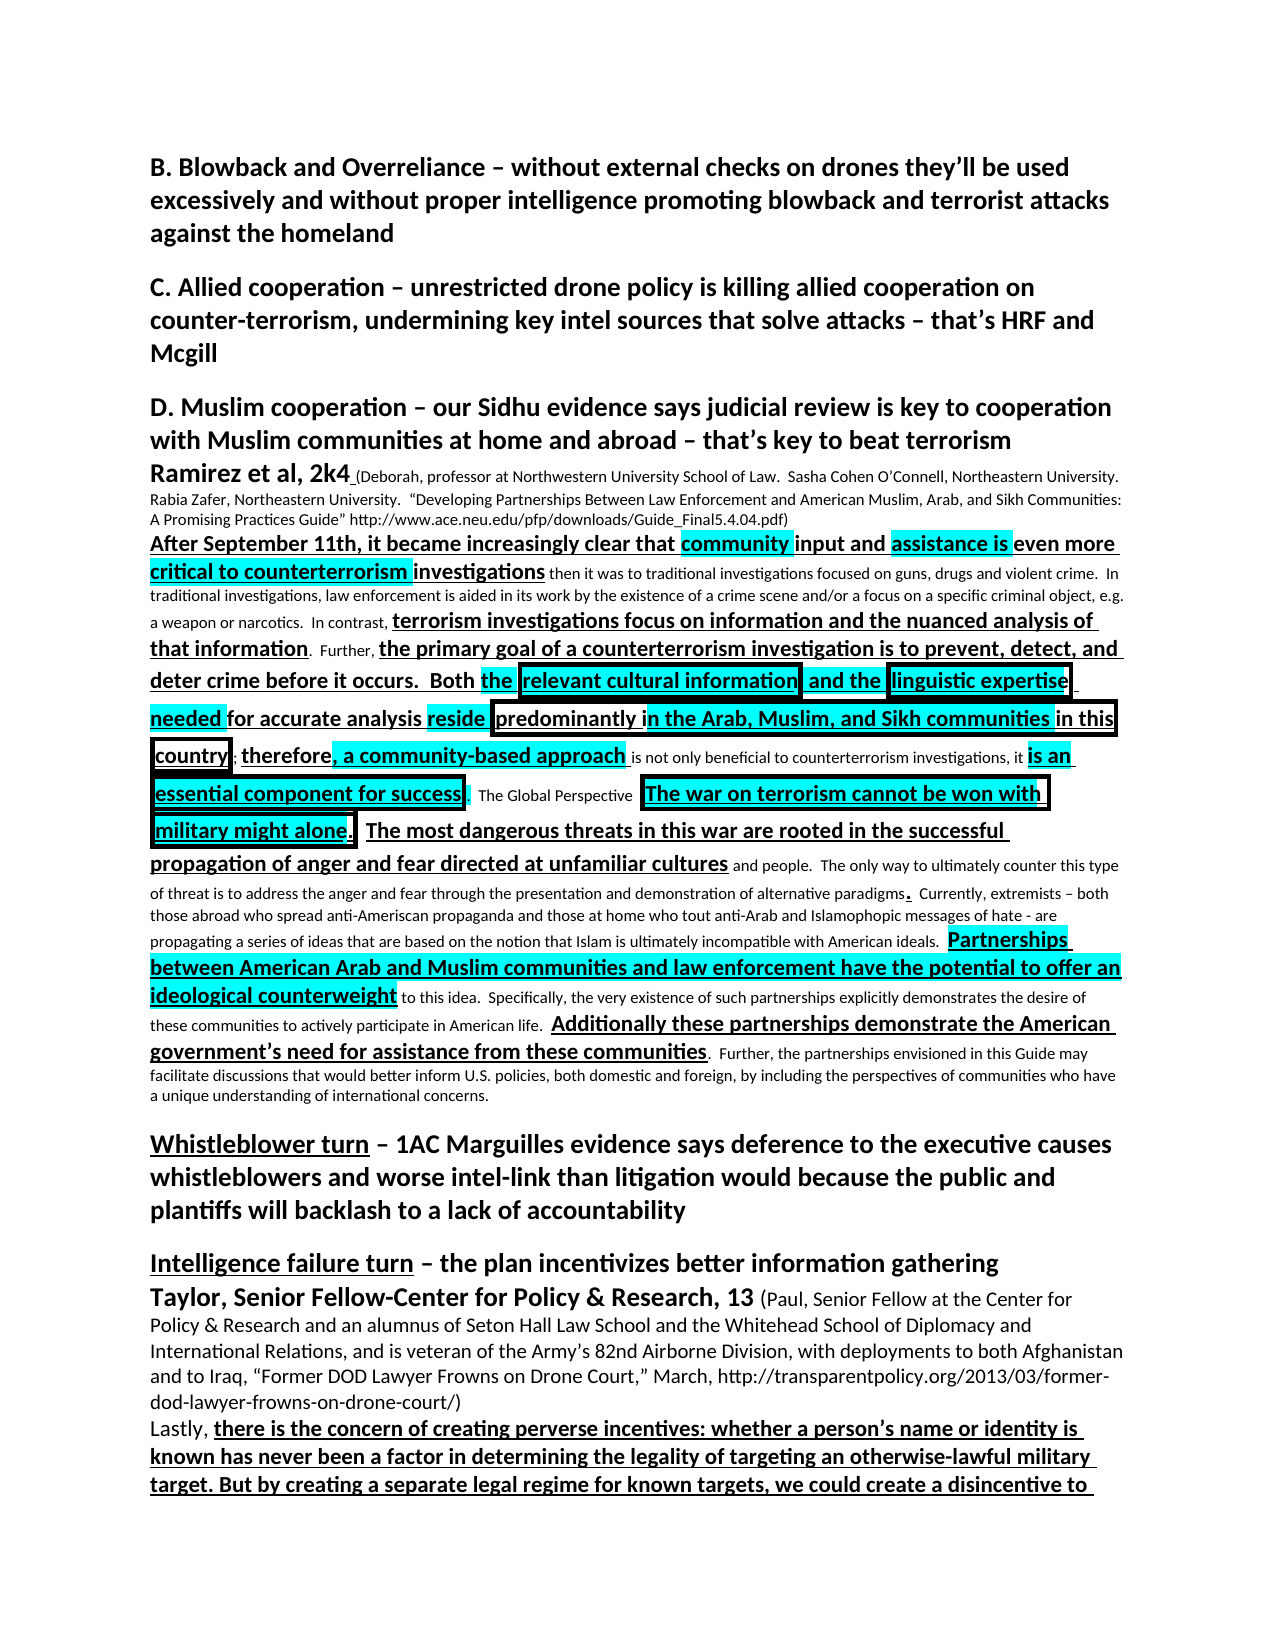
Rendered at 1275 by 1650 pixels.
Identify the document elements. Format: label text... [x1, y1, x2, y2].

subtitle C. Allied cooperation – unrestricted drone policy is killing allied cooperation on counter-terrorism, undermining key intel sources that solve attacks – that’s HRF and Mcgill [150, 270, 1125, 369]
subtitle Intelligence failure turn – the plan incentivizes better information gathering [150, 1247, 1125, 1280]
text Taylor, Senior Fellow-Center for Policy & Research, 13 (Paul, Senior Fellow at the Center for Policy & Research and an alumnus of Seton Hall Law School and the Whitehead School of Diplomacy and International Relations, and is veteran of the Army’s 82nd Airborne Division, with deployments to both Afghanistan and to Iraq, “Former DOD Lawyer Frowns on Drone Court,” March, http://transparentpolicy.org/2013/03/former-dod-lawyer-frowns-on-drone-court/) [150, 1280, 1125, 1414]
subtitle Whistleblower turn – 1AC Marguilles evidence says deference to the executive causes whistleblowers and worse intel-link than litigation would because the public and plantiffs will backlash to a lack of accountability [150, 1127, 1125, 1226]
subtitle D. Muslim cooperation – our Sidhu evidence says judicial review is key to cooperation with Muslim communities at home and abroad – that’s key to beat terrorism [150, 390, 1125, 456]
text Ramirez et al, 2k4 (Deborah, professor at Northwestern University School of Law. Sasha Cohen O’Connell, Northeastern University. Rabia Zafer, Northeastern University. “Developing Partnerships Between Law Enforcement and American Muslim, Arab, and Sikh Communities: A Promising Practices Guide” http://www.ace.neu.edu/pfp/downloads/Guide_Final5.4.04.pdf) [150, 456, 1125, 529]
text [150, 1414, 1125, 1498]
subtitle B. Blowback and Overreliance – without external checks on drones they’ll be used excessively and without proper intelligence promoting blowback and terrorist attacks against the homeland [150, 150, 1125, 249]
text After September 11th, it became increasingly clear that community input and assistance is even more critical to counterterrorism investigations then it was to traditional investigations focused on guns, drugs and violent crime. In traditional investigations, law enforcement is aided in its work by the existence of a crime scene and/or a focus on a specific criminal object, e.g. a weapon or narcotics. In contrast, terrorism investigations focus on information and the nuanced analysis of that information. Further, the primary goal of a counterterrorism investigation is to prevent, detect, and deter crime before it occurs. Both the relevant cultural information and the linguistic expertise needed for accurate analysis reside predominantly in the Arab, Muslim, and Sikh communities in this country; therefore, a community-based approach is not only beneficial to counterterrorism investigations, it is an essential component for success. The Global Perspective The war on terrorism cannot be won with military might alone. The most dangerous threats in this war are rooted in the successful propagation of anger and fear directed at unfamiliar cultures and people. The only way to ultimately counter this type of threat is to address the anger and fear through the presentation and demonstration of alternative paradigms. Currently, extremists – both those abroad who spread anti-Ameriscan propaganda and those at home who tout anti-Arab and Islamophopic messages of hate - are propagating a series of ideas that are based on the notion that Islam is ultimately incompatible with American ideals. Partnerships between American Arab and Muslim communities and law enforcement have the potential to offer an ideological counterweight to this idea. Specifically, the very existence of such partnerships explicitly demonstrates the desire of these communities to actively participate in American life. Additionally these partnerships demonstrate the American government’s need for assistance from these communities. Further, the partnerships envisioned in this Guide may facilitate discussions that would better inform U.S. policies, both domestic and foreign, by including the perspectives of communities who have a unique understanding of international concerns. [150, 529, 1125, 1106]
